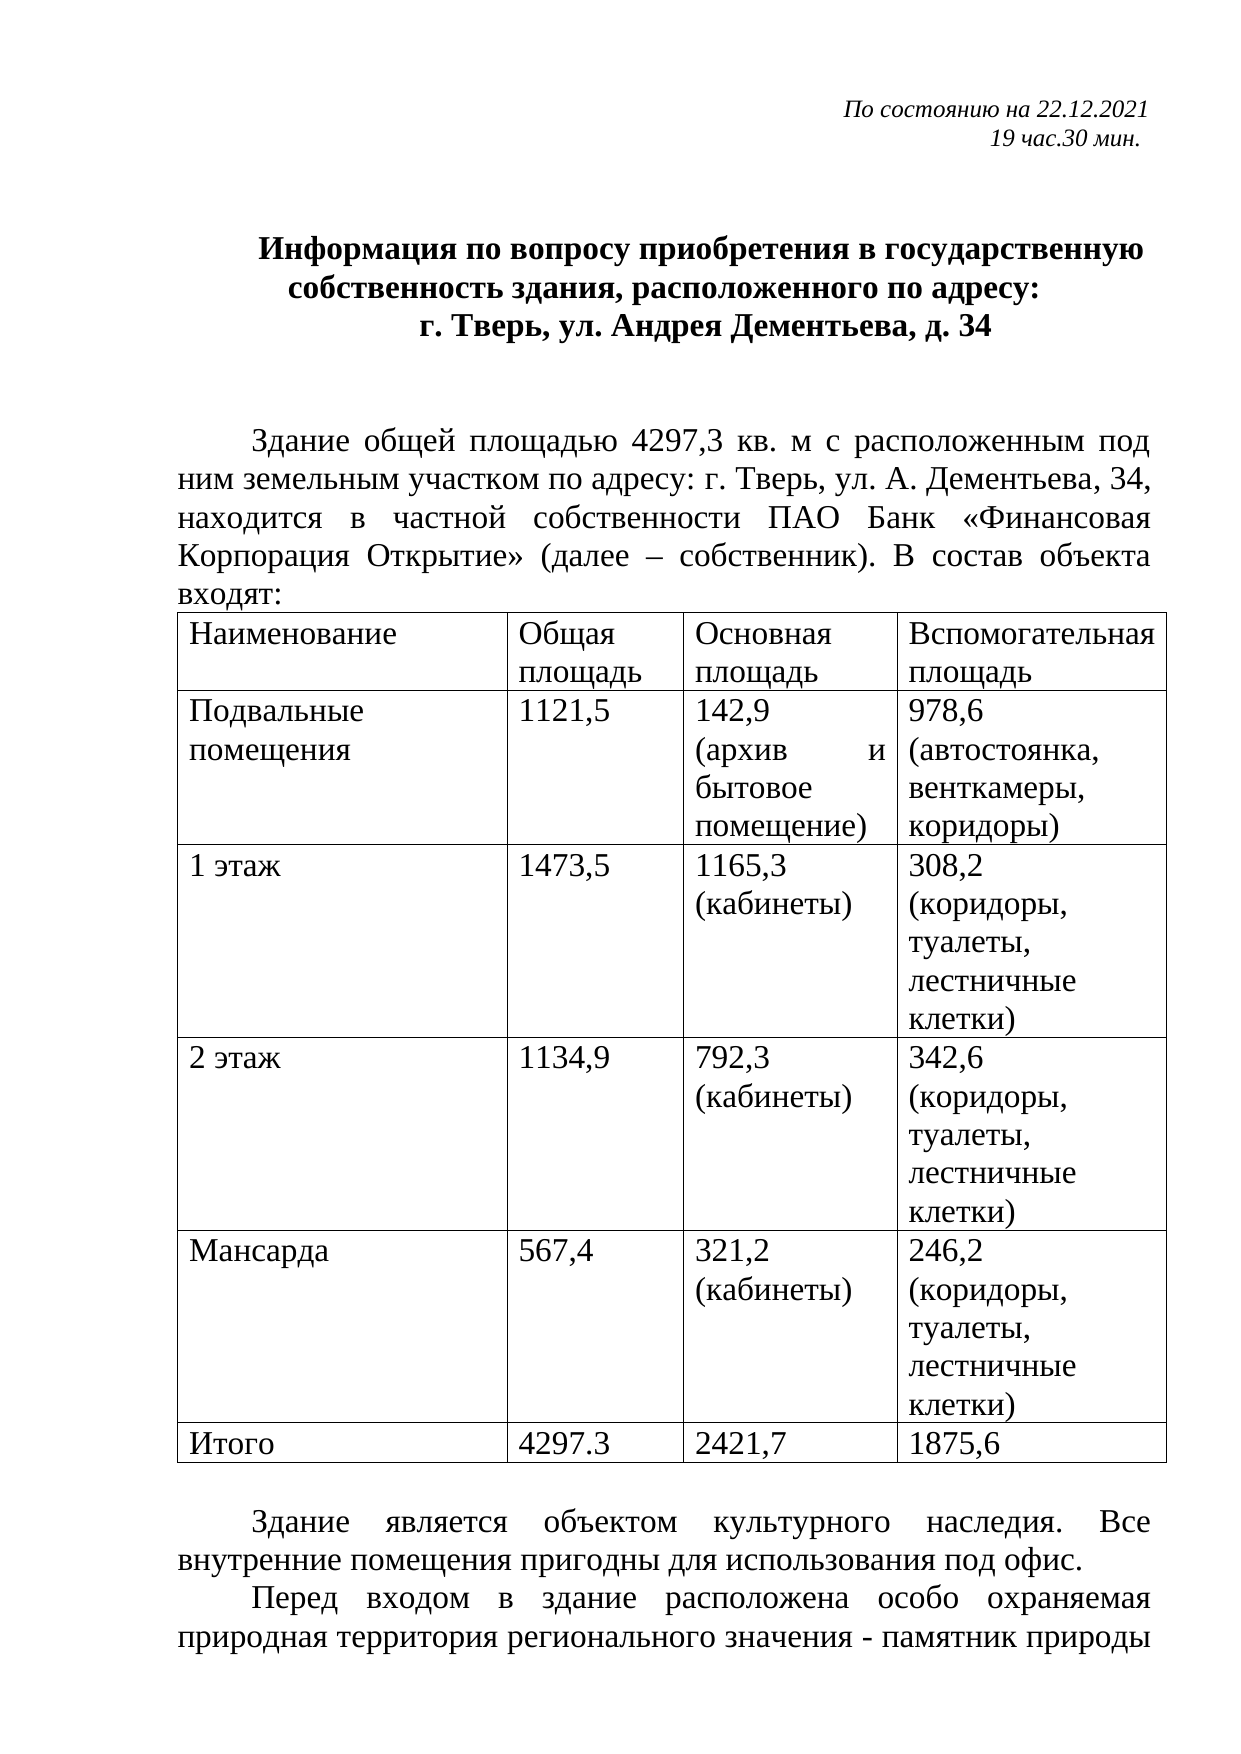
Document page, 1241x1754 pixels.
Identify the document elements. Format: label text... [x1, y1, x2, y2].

table_cell 321,2 (кабинеты) [684, 1231, 897, 1422]
table_cell 1121,5 [508, 691, 683, 844]
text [177, 1578, 1152, 1654]
table_header Наименование [178, 613, 507, 690]
text По состоянию на 22.12.2021 [177, 94, 1152, 123]
table_cell 142,9 (архив и бытовое помещение) [684, 691, 897, 844]
text Здание является объектом культурного наследия. Все внутренние помещения пригодны для использования под офис. [177, 1501, 1152, 1578]
text 19 час.30 мин. [916, 123, 1152, 152]
table_cell 567,4 [508, 1231, 683, 1422]
table_cell 2 этаж [178, 1038, 507, 1229]
table_cell 1134,9 [508, 1038, 683, 1229]
table_cell 792,3 (кабинеты) [684, 1038, 897, 1229]
table_cell 1165,3 (кабинеты) [684, 845, 897, 1037]
table_cell Подвальные помещения [178, 691, 507, 844]
text Здание общей площадью 4297,3 кв. м с расположенным под ним земельным участком по адресу: г. Тверь, ул. А. Дементьева, 34, находится в частной собственности ПАО Банк «Финансовая Корпорация Открытие» (далее – собственник). В состав объекта входят: [177, 420, 1152, 612]
table_header Вспомогательная площадь [898, 613, 1166, 690]
table_cell 246,2 (коридоры, туалеты, лестничные клетки) [898, 1231, 1166, 1422]
table_cell 308,2 (коридоры, туалеты, лестничные клетки) [898, 845, 1166, 1037]
table_header Общая площадь [508, 613, 683, 690]
table_cell 2421,7 [684, 1423, 897, 1462]
table_cell 1875,6 [898, 1423, 1166, 1462]
table_cell Мансарда [178, 1231, 507, 1422]
table_cell 4297.3 [508, 1423, 683, 1462]
table_cell Итого [178, 1423, 507, 1462]
table_cell 978,6 (автостоянка, венткамеры, коридоры) [898, 691, 1166, 844]
table_cell 1 этаж [178, 845, 507, 1037]
table_header Основная площадь [684, 613, 897, 690]
text г. Тверь, ул. Андрея Дементьева, д. 34 [177, 305, 1152, 344]
table_cell 1473,5 [508, 845, 683, 1037]
text Информация по вопросу приобретения в государственную собственность здания, расположенного по адресу: [177, 229, 1152, 305]
table_cell 342,6 (коридоры, туалеты, лестничные клетки) [898, 1038, 1166, 1229]
